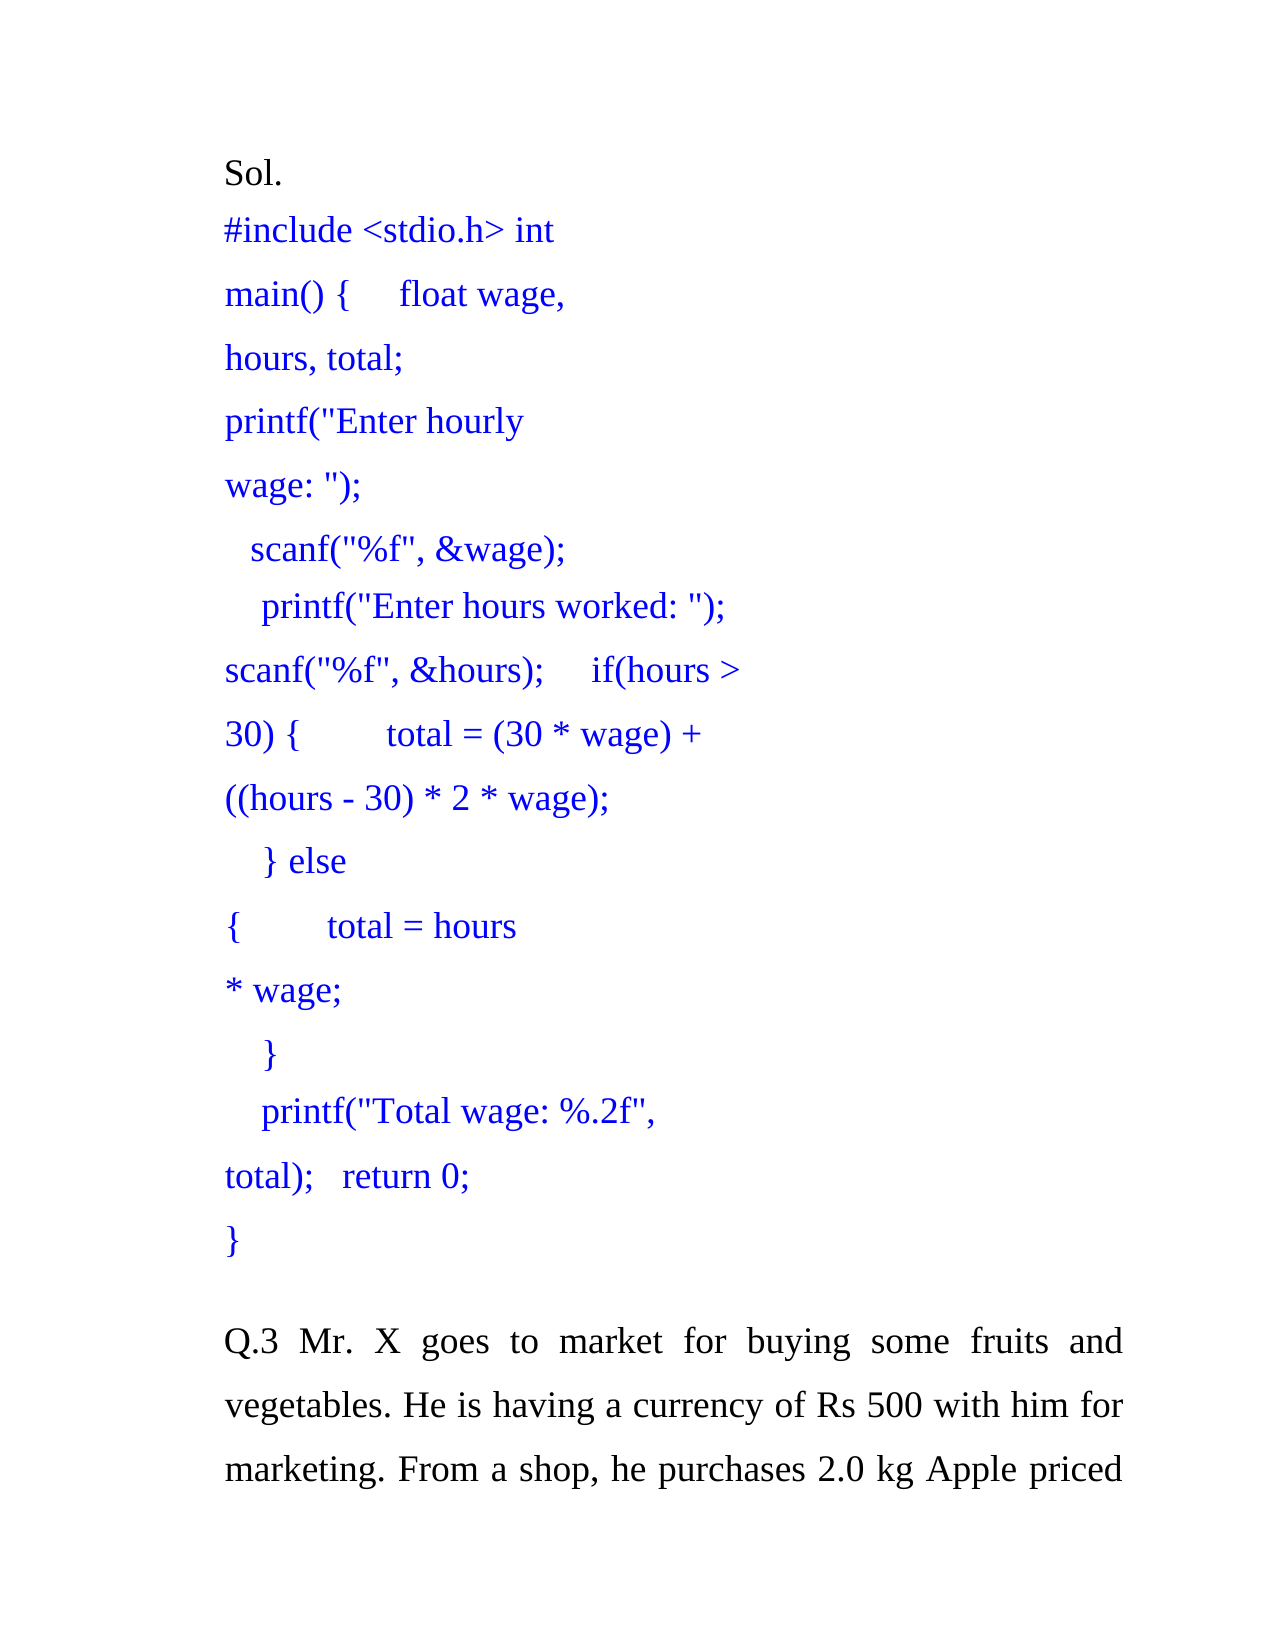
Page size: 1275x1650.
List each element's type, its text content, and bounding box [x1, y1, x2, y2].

text #include <stdio.h> int main() { float wage, hours, total; printf("Enter hourly wage: "); [223, 207, 581, 506]
text printf("Total wage: %.2f", total); return 0; [223, 1089, 679, 1196]
text } [223, 1032, 1125, 1075]
text printf("Enter hours worked: "); scanf("%f", &hours); if(hours > 30) { total = (30 * wage) + ((hours - 30) * 2 * wage); [223, 584, 783, 818]
text } else { total = hours * wage; [223, 839, 521, 1010]
text Sol. [223, 150, 1125, 193]
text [223, 1319, 1125, 1489]
text scanf("%f", &wage); [250, 526, 1125, 569]
text } [223, 1217, 1125, 1260]
